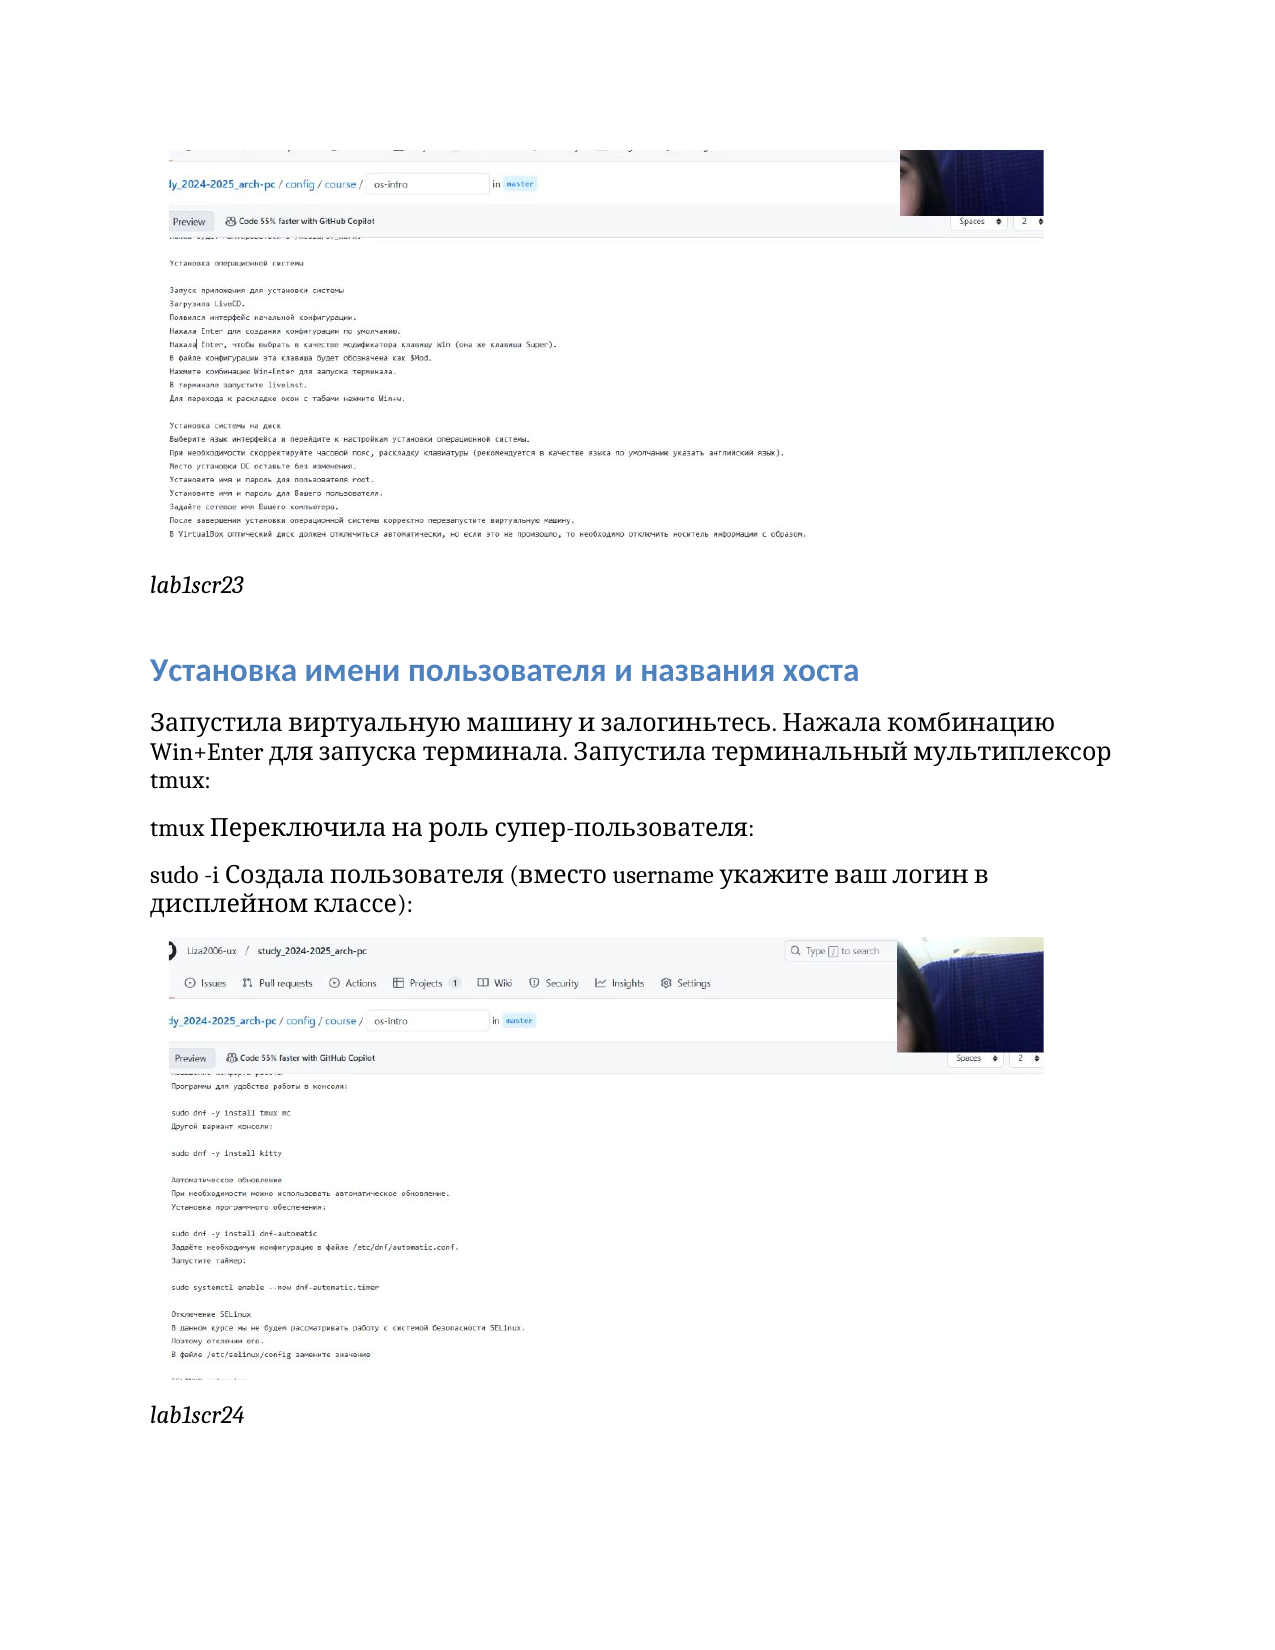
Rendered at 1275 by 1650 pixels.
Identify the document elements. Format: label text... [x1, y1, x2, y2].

picture [168, 937, 1044, 1380]
text Запустила виртуальную машину и залогиньтесь. Нажала комбинацию Win+Enter для запуска терминала. Запустила терминальный мультиплексор tmux: [150, 709, 1125, 795]
text lab1scr23 [150, 571, 1125, 599]
text tmux Переключила на роль супер-пользователя: [150, 814, 1125, 843]
text lab1scr24 [150, 1401, 1125, 1429]
picture [168, 150, 1044, 550]
text sudo -i Создала пользователя (вместо username укажите ваш логин в дисплейном классе): [150, 861, 1125, 919]
subtitle Установка имени пользователя и названия хоста [150, 649, 1125, 690]
